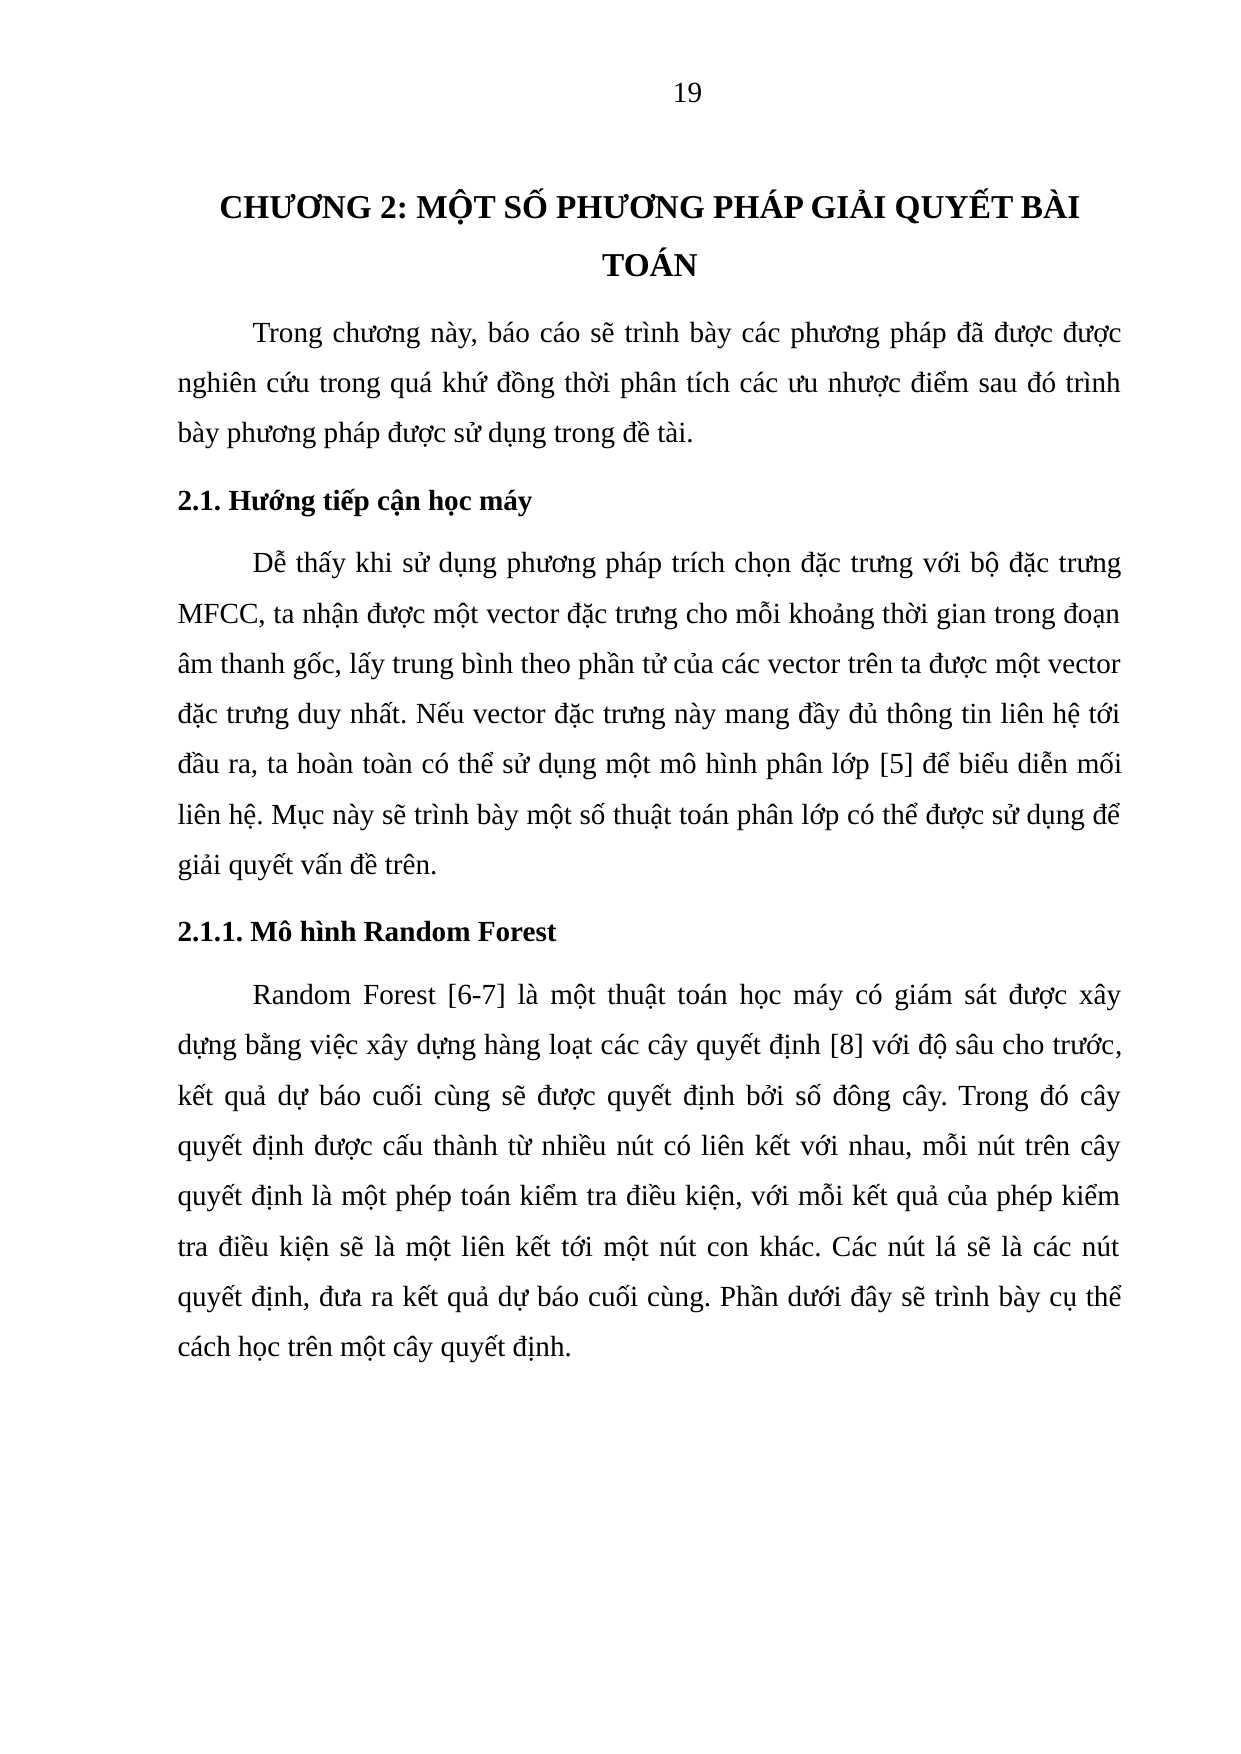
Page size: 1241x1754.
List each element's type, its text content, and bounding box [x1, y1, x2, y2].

subtitle 2.1.1. Mô hình Random Forest [177, 914, 1122, 948]
subtitle 2.1. Hướng tiếp cận học máy [177, 483, 1122, 516]
subtitle CHƯƠNG 2: MỘT SỐ PHƯƠNG PHÁP GIẢI QUYẾT BÀI TOÁN [177, 187, 1122, 283]
text Dễ thấy khi sử dụng phương pháp trích chọn đặc trưng với bộ đặc trưng MFCC, ta nhận được một vector đặc trưng cho mỗi khoảng thời gian trong đoạn âm thanh gốc, lấy trung bình theo phần tử của các vector trên ta được một vector đặc trưng duy nhất. Nếu vector đặc trưng này mang đầy đủ thông tin liên hệ tới đầu ra, ta hoàn toàn có thể sử dụng một mô hình phân lớp để biểu diễn mối liên hệ. Mục này sẽ trình bày một số thuật toán phân lớp có thể được sử dụng để giải quyết vấn đề trên. [177, 545, 1122, 881]
text Random Forest [6-7] là một thuật toán học máy có giám sát được xây dựng bằng việc xây dựng hàng loạt các cây quyết định với độ sâu cho trước, kết quả dự báo cuối cùng sẽ được quyết định bởi số đông cây. Trong đó cây quyết định được cấu thành từ nhiều nút có liên kết với nhau, mỗi nút trên cây quyết định là một phép toán kiểm tra điều kiện, với mỗi kết quả của phép kiểm tra điều kiện sẽ là một liên kết tới một nút con khác. Các nút lá sẽ là các nút quyết định, đưa ra kết quả dự báo cuối cùng. Phần dưới đây sẽ trình bày cụ thể cách học trên một cây quyết định. [177, 977, 1122, 1363]
text Trong chương này, báo cáo sẽ trình bày các phương pháp đã được được nghiên cứu trong quá khứ đồng thời phân tích các ưu nhược điểm sau đó trình bày phương pháp được sử dụng trong đề tài. [177, 315, 1122, 449]
